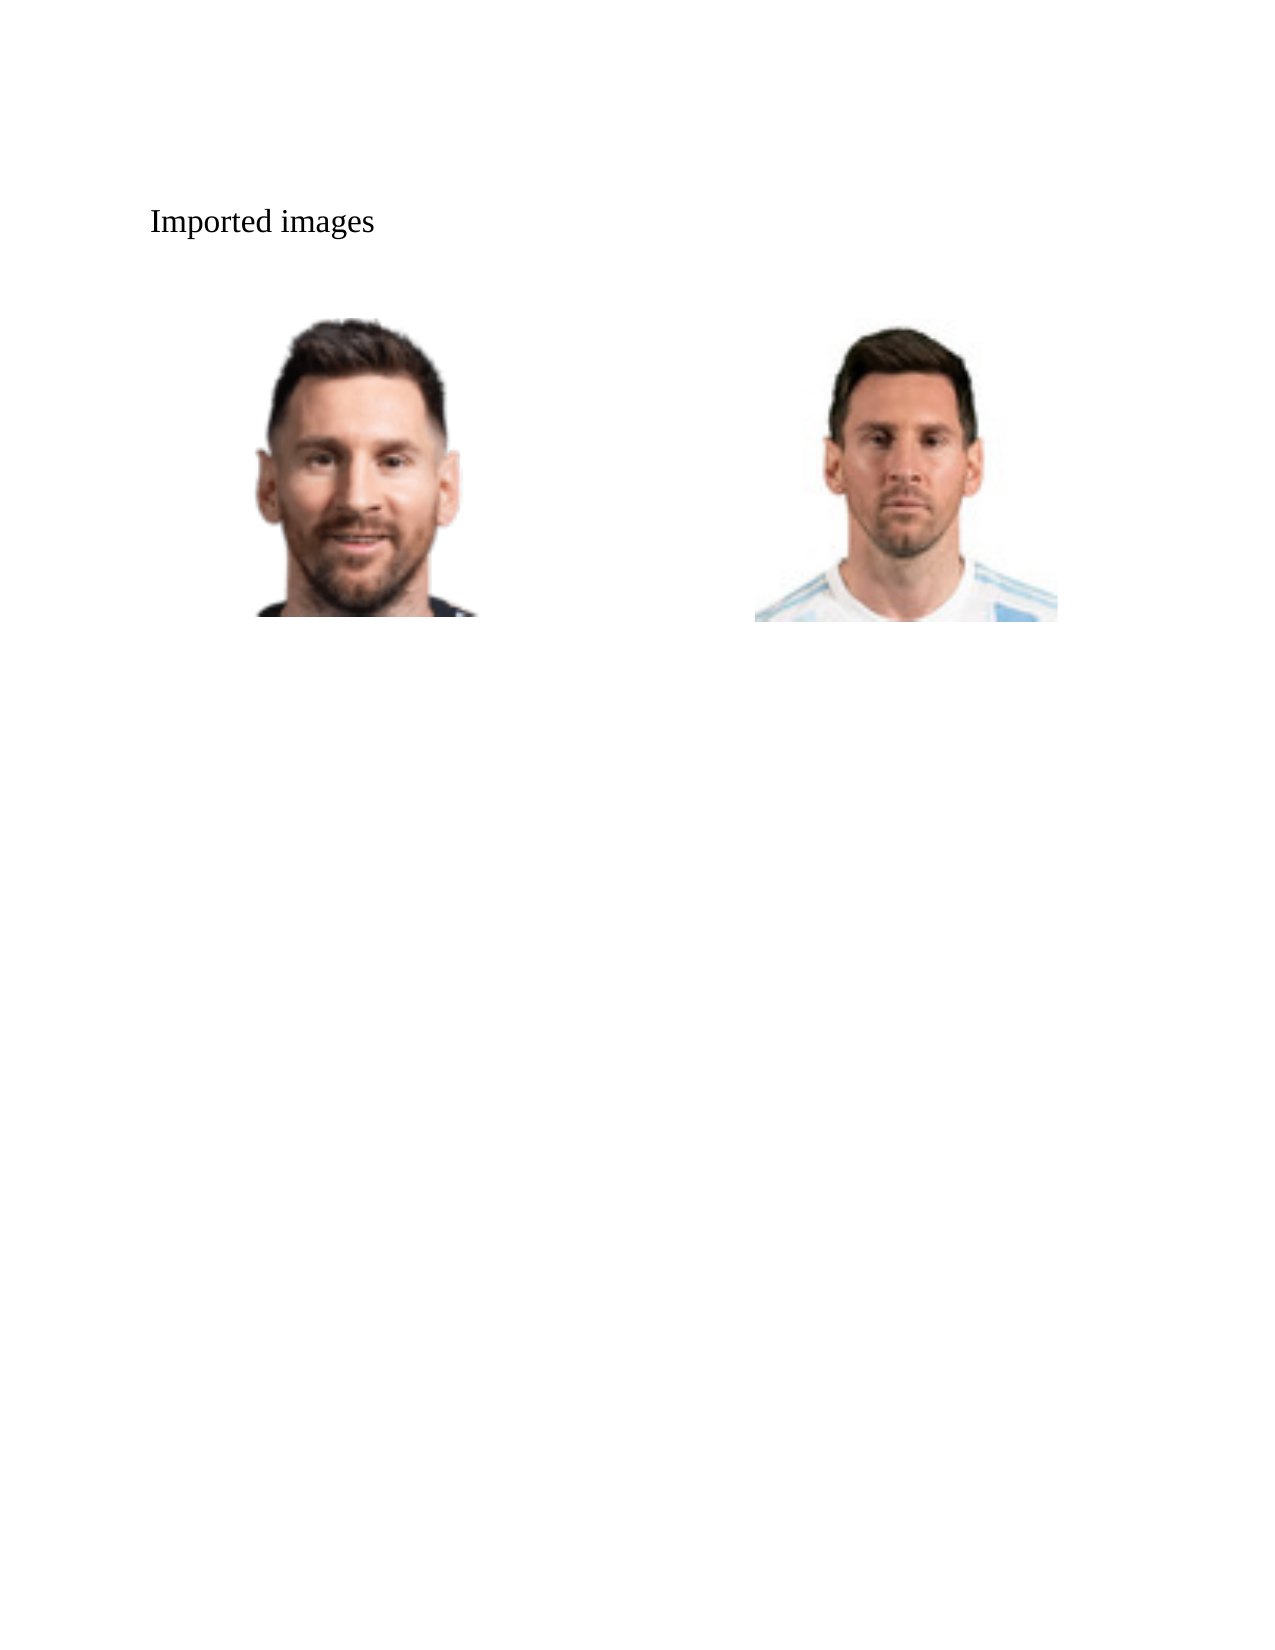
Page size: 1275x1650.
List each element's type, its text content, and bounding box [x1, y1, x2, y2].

text Imported images [150, 201, 1125, 239]
picture [207, 318, 507, 617]
picture [754, 318, 1058, 622]
